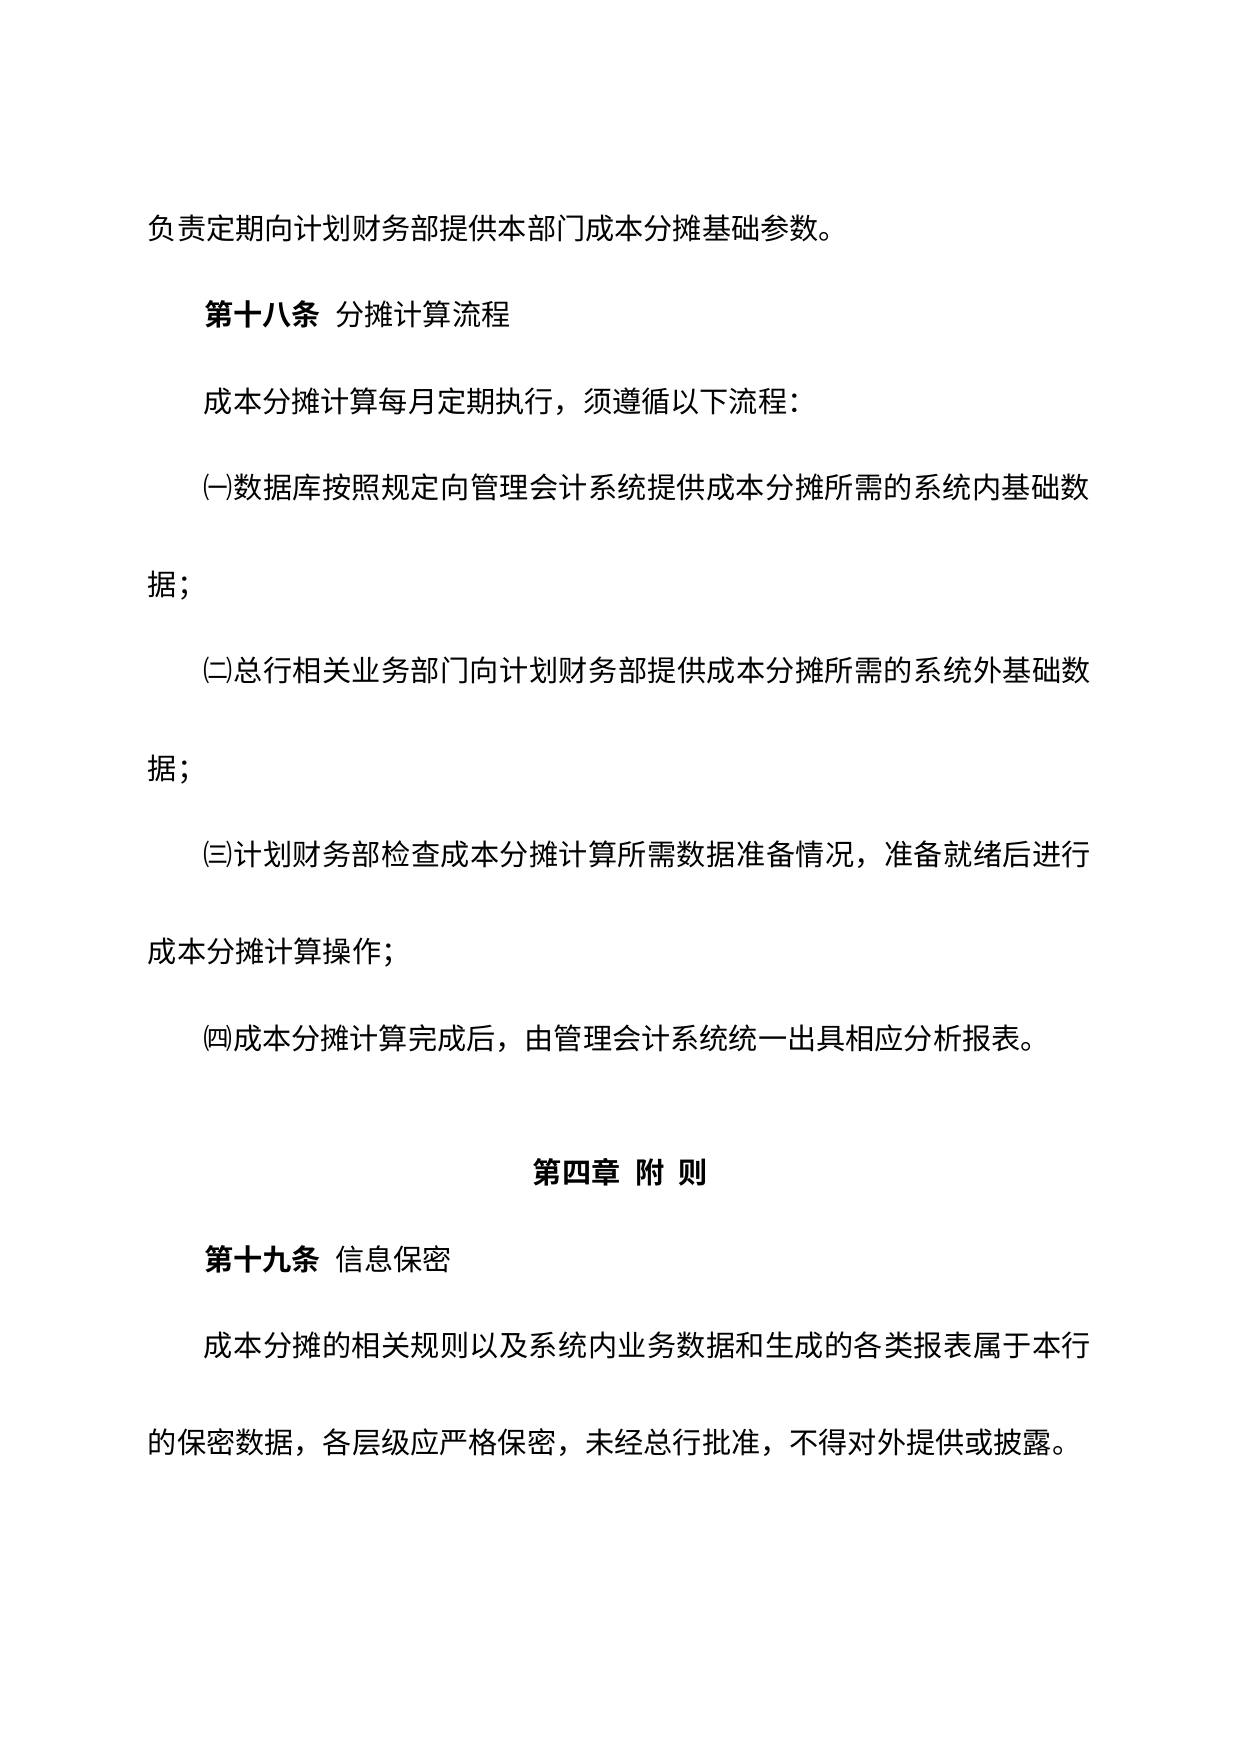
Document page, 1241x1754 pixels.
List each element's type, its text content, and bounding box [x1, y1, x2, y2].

text 成本分摊计算每月定期执行，须遵循以下流程： [148, 367, 1092, 432]
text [148, 194, 1092, 259]
text ㈢计划财务部检查成本分摊计算所需数据准备情况，准备就绪后进行成本分摊计算操作； [148, 820, 1092, 983]
text ㈠数据库按照规定向管理会计系统提供成本分摊所需的系统内基础数据； [148, 453, 1092, 615]
text ㈣成本分摊计算完成后，由管理会计系统统一出具相应分析报表。 [148, 1004, 1092, 1069]
text 第四章 附 则 [148, 1139, 1092, 1204]
text 成本分摊的相关规则以及系统内业务数据和生成的各类报表属于本行的保密数据，各层级应严格保密，未经总行批准，不得对外提供或披露。 [148, 1311, 1092, 1473]
text ㈡总行相关业务部门向计划财务部提供成本分摊所需的系统外基础数据； [148, 637, 1092, 799]
text 第十八条 分摊计算流程 [148, 281, 1092, 346]
list 第十九条 信息保密 [148, 1225, 1092, 1290]
